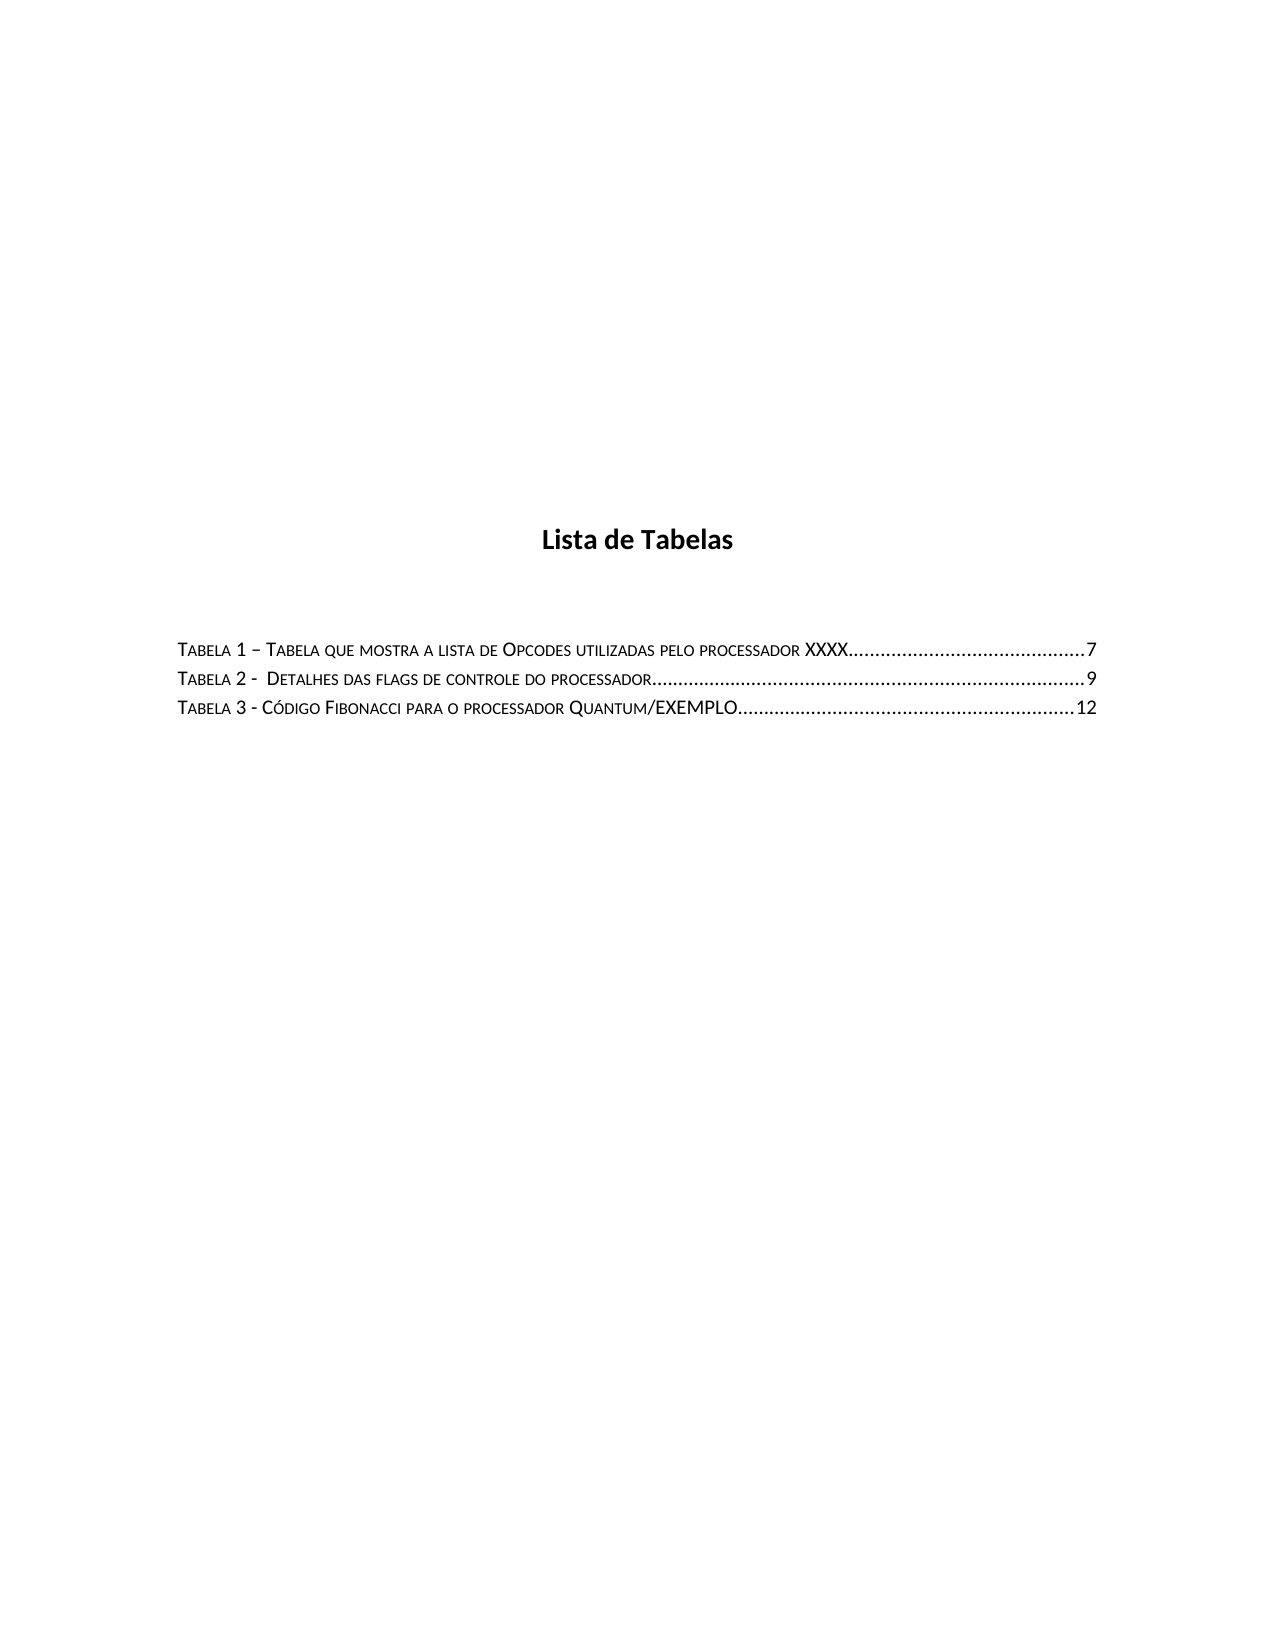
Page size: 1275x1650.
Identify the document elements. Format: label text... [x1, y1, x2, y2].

text Tabela 2 - Detalhes das flags de controle do processador. 9 [177, 665, 1098, 690]
text Tabela 1 – Tabela que mostra a lista de Opcodes utilizadas pelo processador XXXX. 7 [177, 636, 1098, 661]
text Tabela 3 - Código Fibonacci para o processador Quantum/EXEMPLO. 12 [177, 694, 1098, 719]
text Lista de Tabelas [177, 521, 1098, 557]
